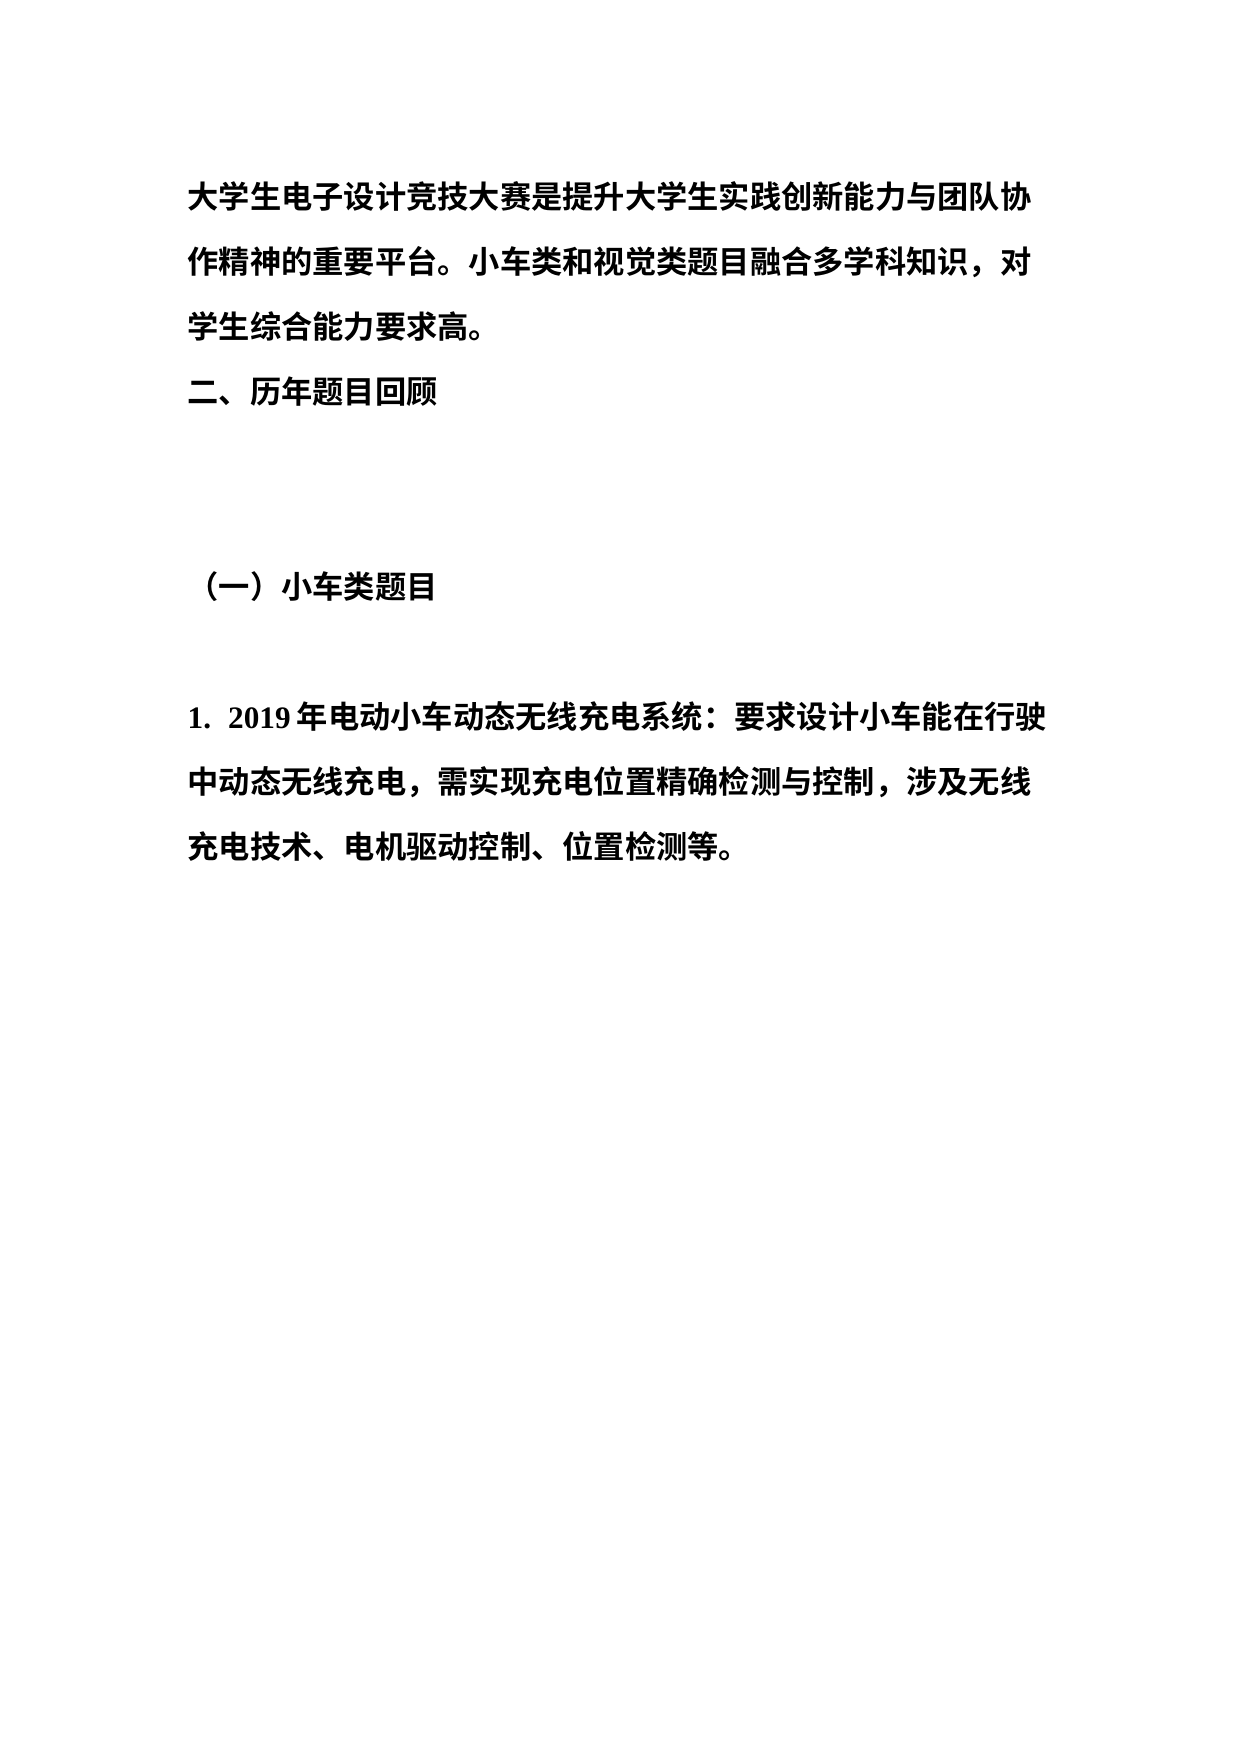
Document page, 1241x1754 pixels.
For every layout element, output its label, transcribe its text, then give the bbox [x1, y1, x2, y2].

text 二、历年题目回顾 [187, 357, 1053, 422]
text （一）小车类题目 [187, 552, 1053, 617]
list 2019年电动小车动态无线充电系统：要求设计小车能在行驶中动态无线充电，需实现充电位置精确检测与控制，涉及无线充电技术、电机驱动控制、位置检测等。 [187, 682, 1053, 877]
text 大学生电子设计竞技大赛是提升大学生实践创新能力与团队协作精神的重要平台。小车类和视觉类题目融合多学科知识，对学生综合能力要求高。 [187, 162, 1053, 357]
